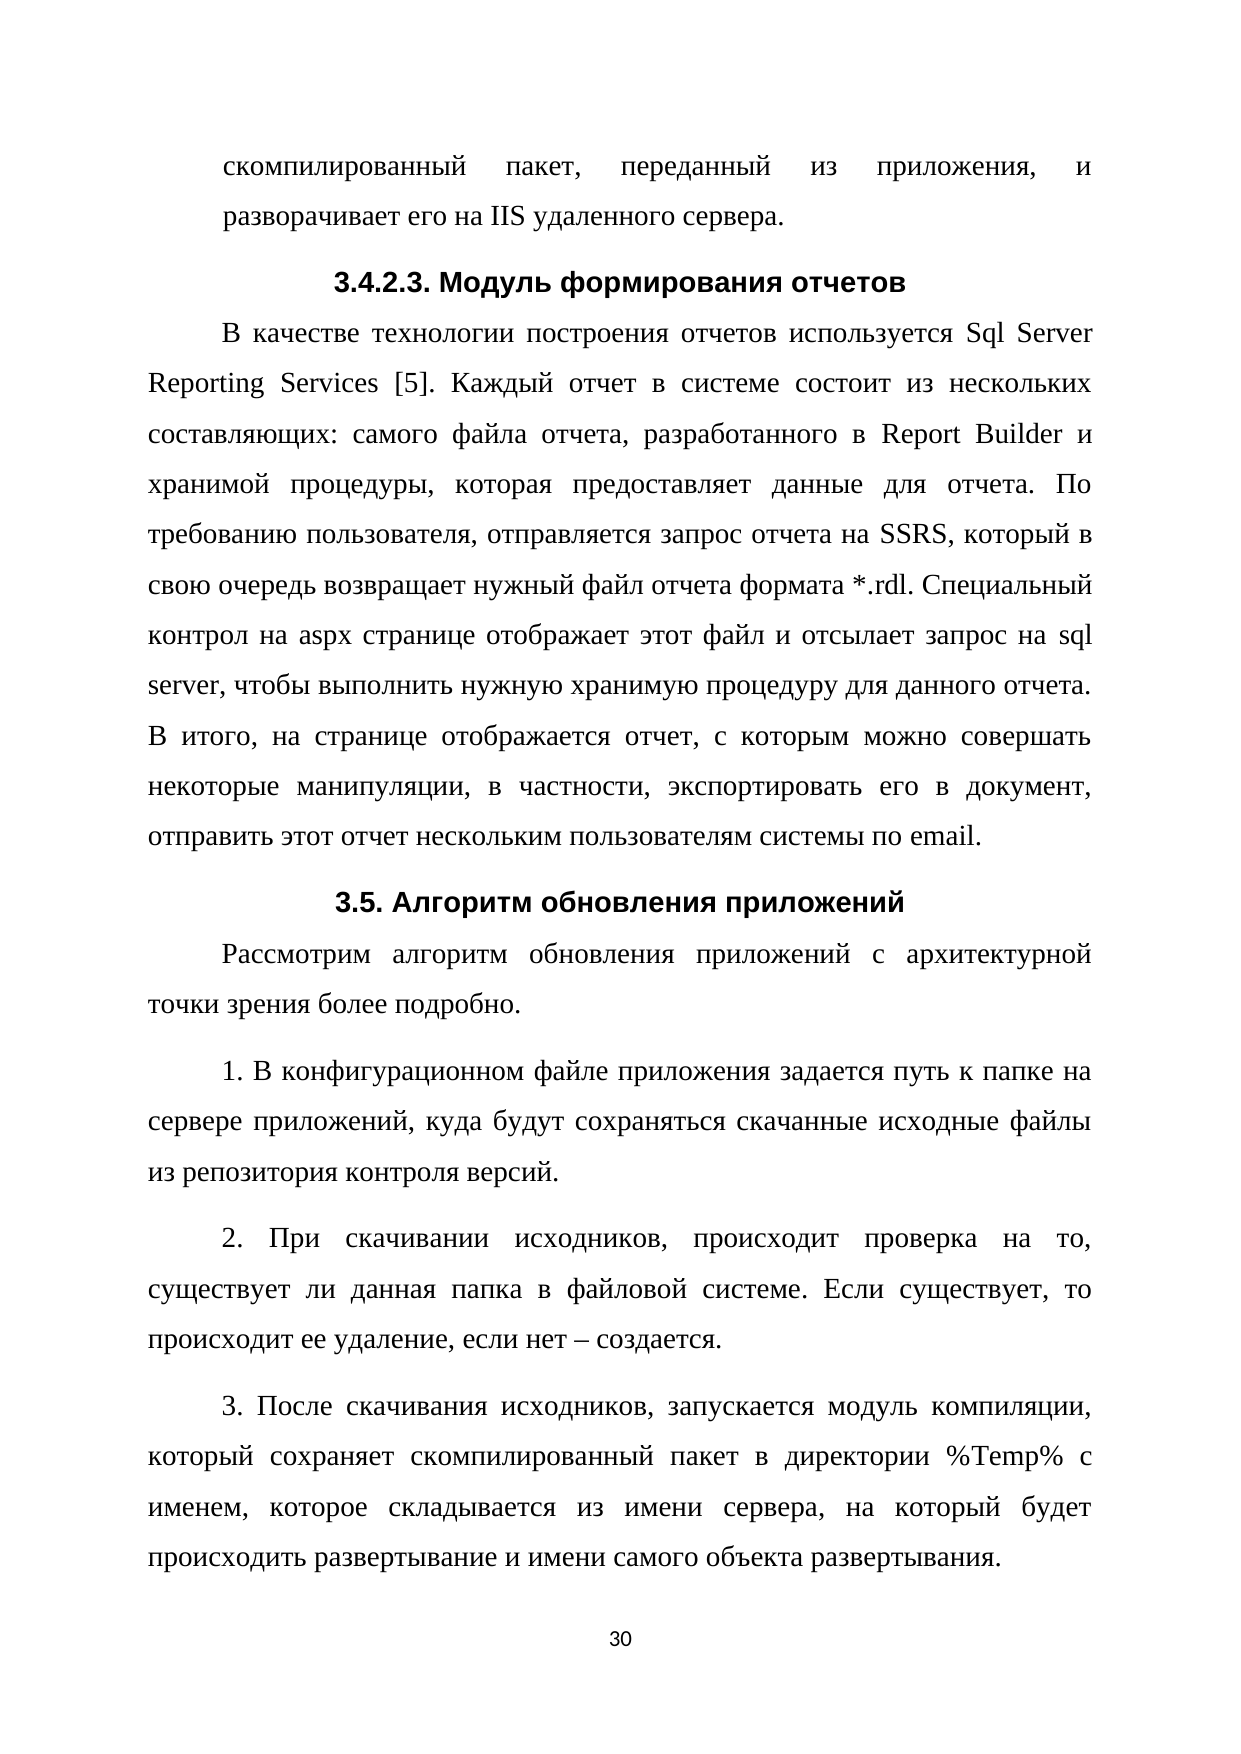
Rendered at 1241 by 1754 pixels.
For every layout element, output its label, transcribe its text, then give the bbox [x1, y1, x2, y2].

text Рассмотрим алгоритм обновления приложений с архитектурной точки зрения более подробно. [148, 936, 1092, 1019]
subtitle 3.4.2.3. Модуль формирования отчетов [148, 265, 1092, 298]
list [223, 148, 1092, 232]
text 3. После скачивания исходников, запускается модуль компиляции, который сохраняет скомпилированный пакет в директории %Temp% с именем, которое складывается из имени сервера, на который будет происходить развертывание и имени самого объекта развертывания. [148, 1388, 1092, 1573]
subtitle 3.5. Алгоритм обновления приложений [148, 885, 1092, 919]
text 2. При скачивании исходников, происходит проверка на то, существует ли данная папка в файловой системе. Если существует, то происходит ее удаление, если нет – создается. [148, 1221, 1092, 1355]
text 1. В конфигурационном файле приложения задается путь к папке на сервере приложений, куда будут сохраняться скачанные исходные файлы из репозитория контроля версий. [148, 1053, 1092, 1187]
text В качестве технологии построения отчетов используется Sql Server Reporting Services [5]. Каждый отчет в системе состоит из нескольких составляющих: самого файла отчета, разработанного в Report Builder и хранимой процедуры, которая предоставляет данные для отчета. По требованию пользователя, отправляется запрос отчета на SSRS, который в свою очередь возвращает нужный файл отчета формата *.rdl. Специальный контрол на aspx странице отображает этот файл и отсылает запрос на sql server, чтобы выполнить нужную хранимую процедуру для данного отчета. В итого, на странице отображается отчет, с которым можно совершать некоторые манипуляции, в частности, экспортировать его в документ, отправить этот отчет нескольким пользователям системы по email. [148, 315, 1092, 852]
